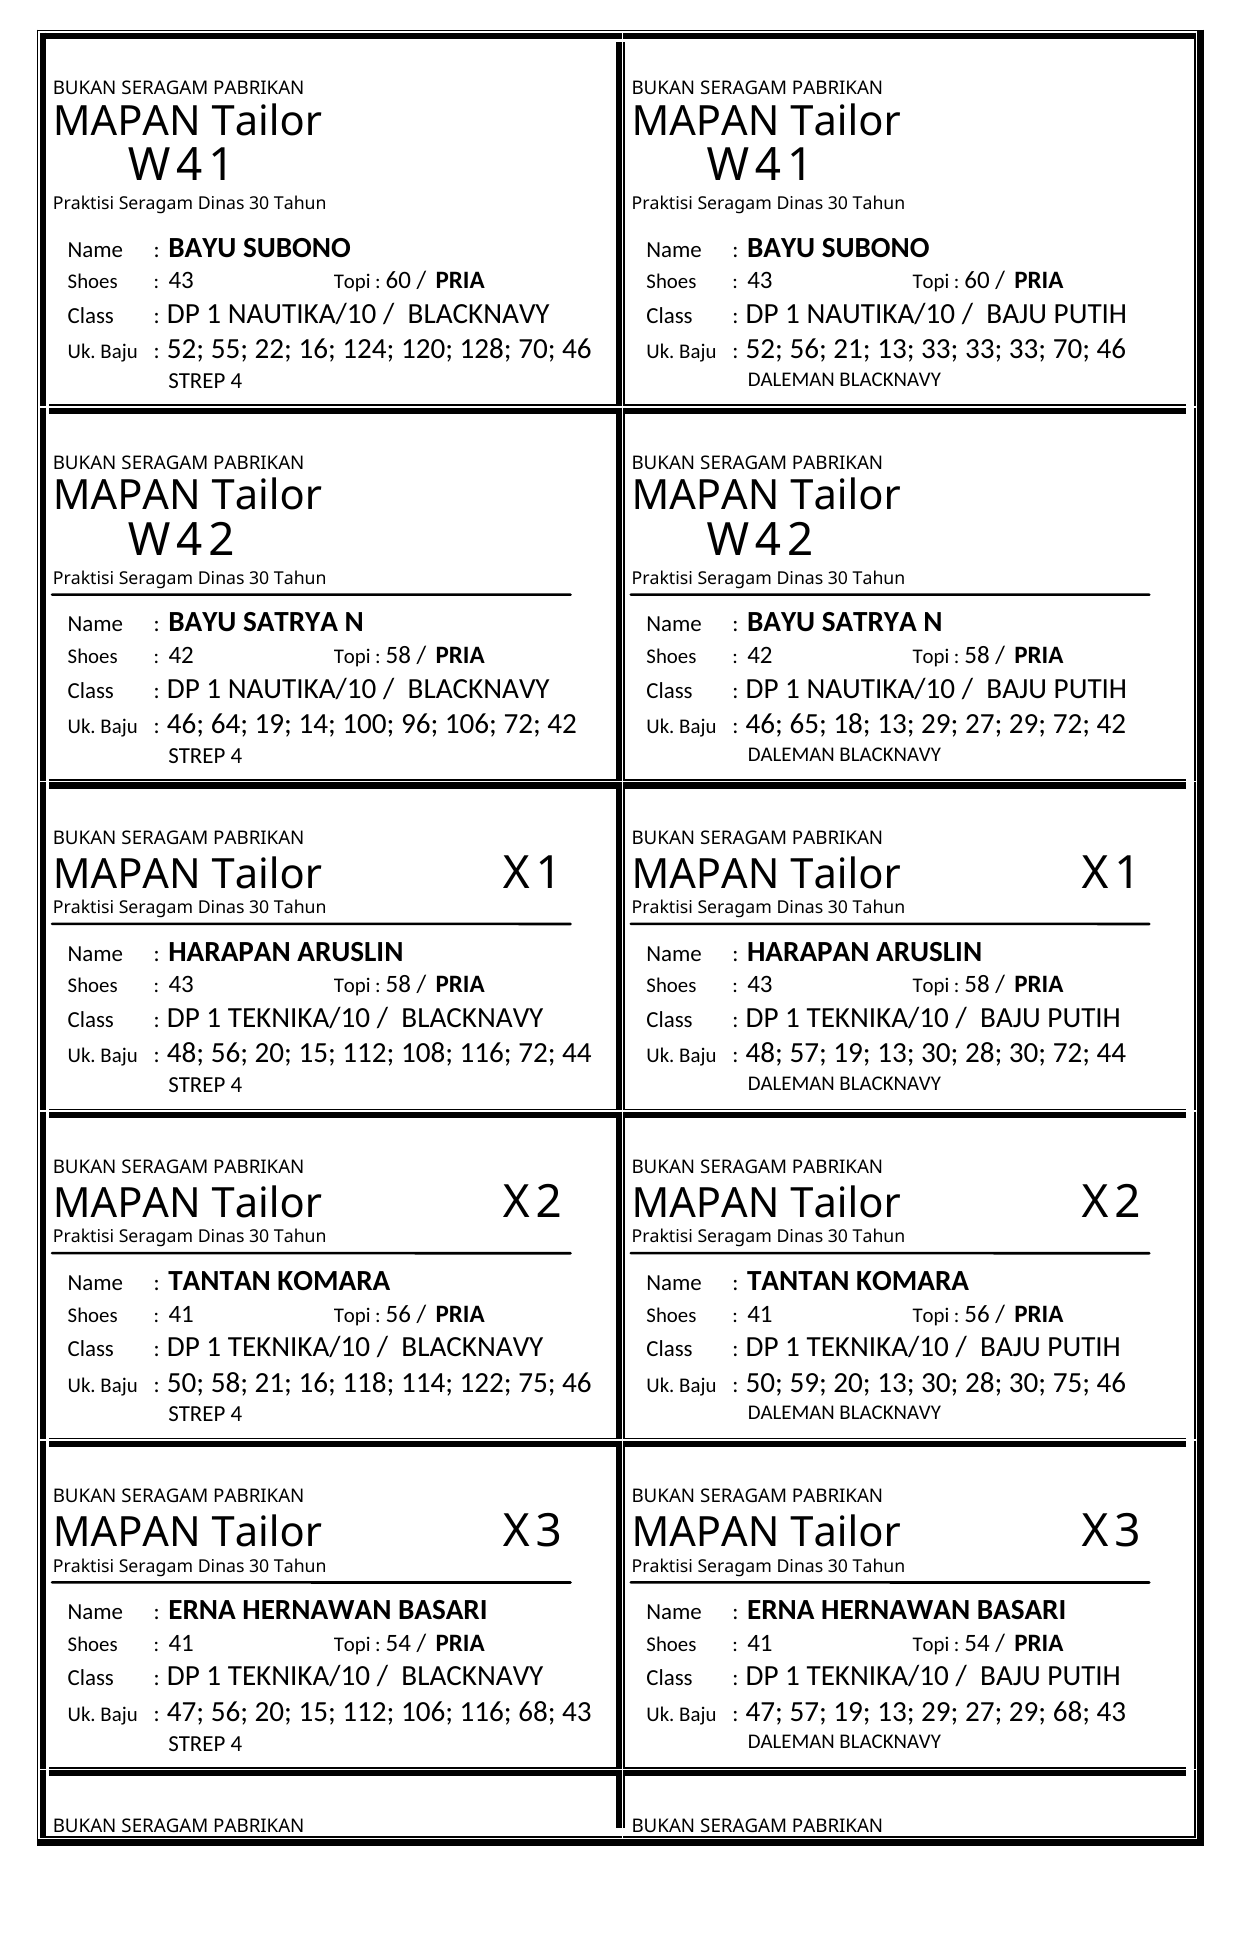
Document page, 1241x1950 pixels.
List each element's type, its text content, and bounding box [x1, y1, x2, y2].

table_cell BUKAN SERAGAM PABRIKAN MAPAN Tailor X1 Praktisi Seragam Dinas 30 Tahun Name : HARAPAN ARUSLIN Shoes : 43 Topi : 58 / PRIA Class : DP 1 TEKNIKA/10 / BLACKNAVY Uk. Baju : 48; 56; 20; 15; 112; 108; 116; 72; 44 STREP 4 [41, 779, 620, 1108]
table_cell BUKAN SERAGAM PABRIKAN MAPAN Tailor W42 Praktisi Seragam Dinas 30 Tahun Name : BAYU SATRYA N Shoes : 42 Topi : 58 / PRIA Class : DP 1 NAUTIKA/10 / BAJU PUTIH Uk. Baju : 46; 65; 18; 13; 29; 27; 29; 72; 42 DALEMAN BLACKNAVY [620, 404, 1197, 779]
table_cell BUKAN SERAGAM PABRIKAN MAPAN Tailor W41 Praktisi Seragam Dinas 30 Tahun Name : BAYU SUBONO Shoes : 43 Topi : 60 / PRIA Class : DP 1 NAUTIKA/10 / BAJU PUTIH Uk. Baju : 52; 56; 21; 13; 33; 33; 33; 70; 46 DALEMAN BLACKNAVY [620, 31, 1197, 404]
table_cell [620, 1767, 1197, 1836]
table_cell BUKAN SERAGAM PABRIKAN MAPAN Tailor X3 Praktisi Seragam Dinas 30 Tahun Name : ERNA HERNAWAN BASARI Shoes : 41 Topi : 54 / PRIA Class : DP 1 TEKNIKA/10 / BAJU PUTIH Uk. Baju : 47; 57; 19; 13; 29; 27; 29; 68; 43 DALEMAN BLACKNAVY [620, 1438, 1197, 1767]
table_cell BUKAN SERAGAM PABRIKAN MAPAN Tailor X1 Praktisi Seragam Dinas 30 Tahun Name : HARAPAN ARUSLIN Shoes : 43 Topi : 58 / PRIA Class : DP 1 TEKNIKA/10 / BAJU PUTIH Uk. Baju : 48; 57; 19; 13; 30; 28; 30; 72; 44 DALEMAN BLACKNAVY [620, 779, 1197, 1108]
table_cell BUKAN SERAGAM PABRIKAN MAPAN Tailor W41 Praktisi Seragam Dinas 30 Tahun Name : BAYU SUBONO Shoes : 43 Topi : 60 / PRIA Class : DP 1 NAUTIKA/10 / BLACKNAVY Uk. Baju : 52; 55; 22; 16; 124; 120; 128; 70; 46 STREP 4 [46, 39, 620, 404]
table_cell BUKAN SERAGAM PABRIKAN MAPAN Tailor X2 Praktisi Seragam Dinas 30 Tahun Name : TANTAN KOMARA Shoes : 41 Topi : 56 / PRIA Class : DP 1 TEKNIKA/10 / BAJU PUTIH Uk. Baju : 50; 59; 20; 13; 30; 28; 30; 75; 46 DALEMAN BLACKNAVY [620, 1109, 1197, 1438]
table_cell BUKAN SERAGAM PABRIKAN MAPAN Tailor X3 Praktisi Seragam Dinas 30 Tahun Name : ERNA HERNAWAN BASARI Shoes : 41 Topi : 54 / PRIA Class : DP 1 TEKNIKA/10 / BLACKNAVY Uk. Baju : 47; 56; 20; 15; 112; 106; 116; 68; 43 STREP 4 [41, 1438, 620, 1767]
table_cell BUKAN SERAGAM PABRIKAN MAPAN Tailor X2 Praktisi Seragam Dinas 30 Tahun Name : TANTAN KOMARA Shoes : 41 Topi : 56 / PRIA Class : DP 1 TEKNIKA/10 / BLACKNAVY Uk. Baju : 50; 58; 21; 16; 118; 114; 122; 75; 46 STREP 4 [41, 1109, 620, 1438]
table_cell BUKAN SERAGAM PABRIKAN MAPAN Tailor W42 Praktisi Seragam Dinas 30 Tahun Name : BAYU SATRYA N Shoes : 42 Topi : 58 / PRIA Class : DP 1 NAUTIKA/10 / BLACKNAVY Uk. Baju : 46; 64; 19; 14; 100; 96; 106; 72; 42 STREP 4 [41, 404, 620, 779]
